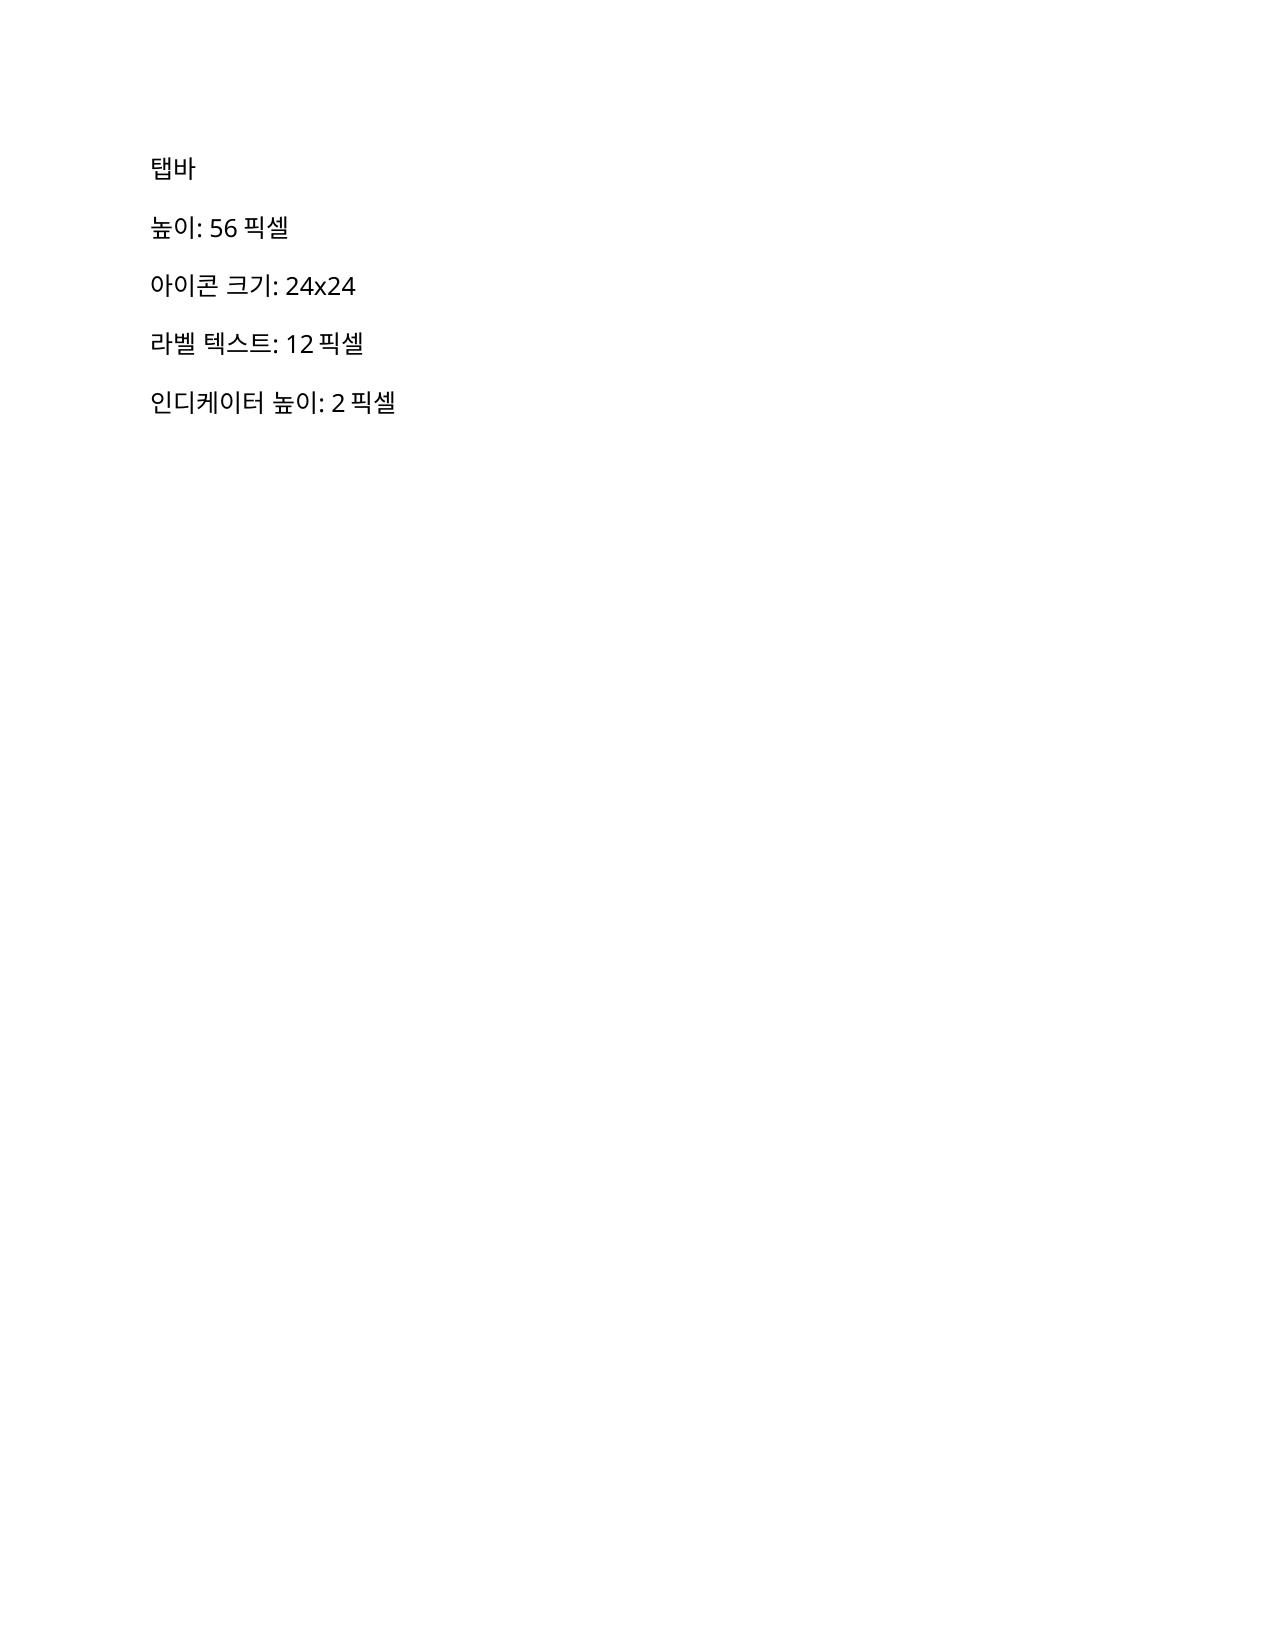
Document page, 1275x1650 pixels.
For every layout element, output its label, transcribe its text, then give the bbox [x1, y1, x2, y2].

text 아이콘 크기: 24x24 [150, 267, 1125, 303]
text 인디케이터 높이: 2픽셀 [150, 383, 1125, 419]
text 높이: 56픽셀 [150, 208, 1125, 244]
text 탭바 [150, 150, 1125, 186]
text 라벨 텍스트: 12픽셀 [150, 325, 1125, 361]
